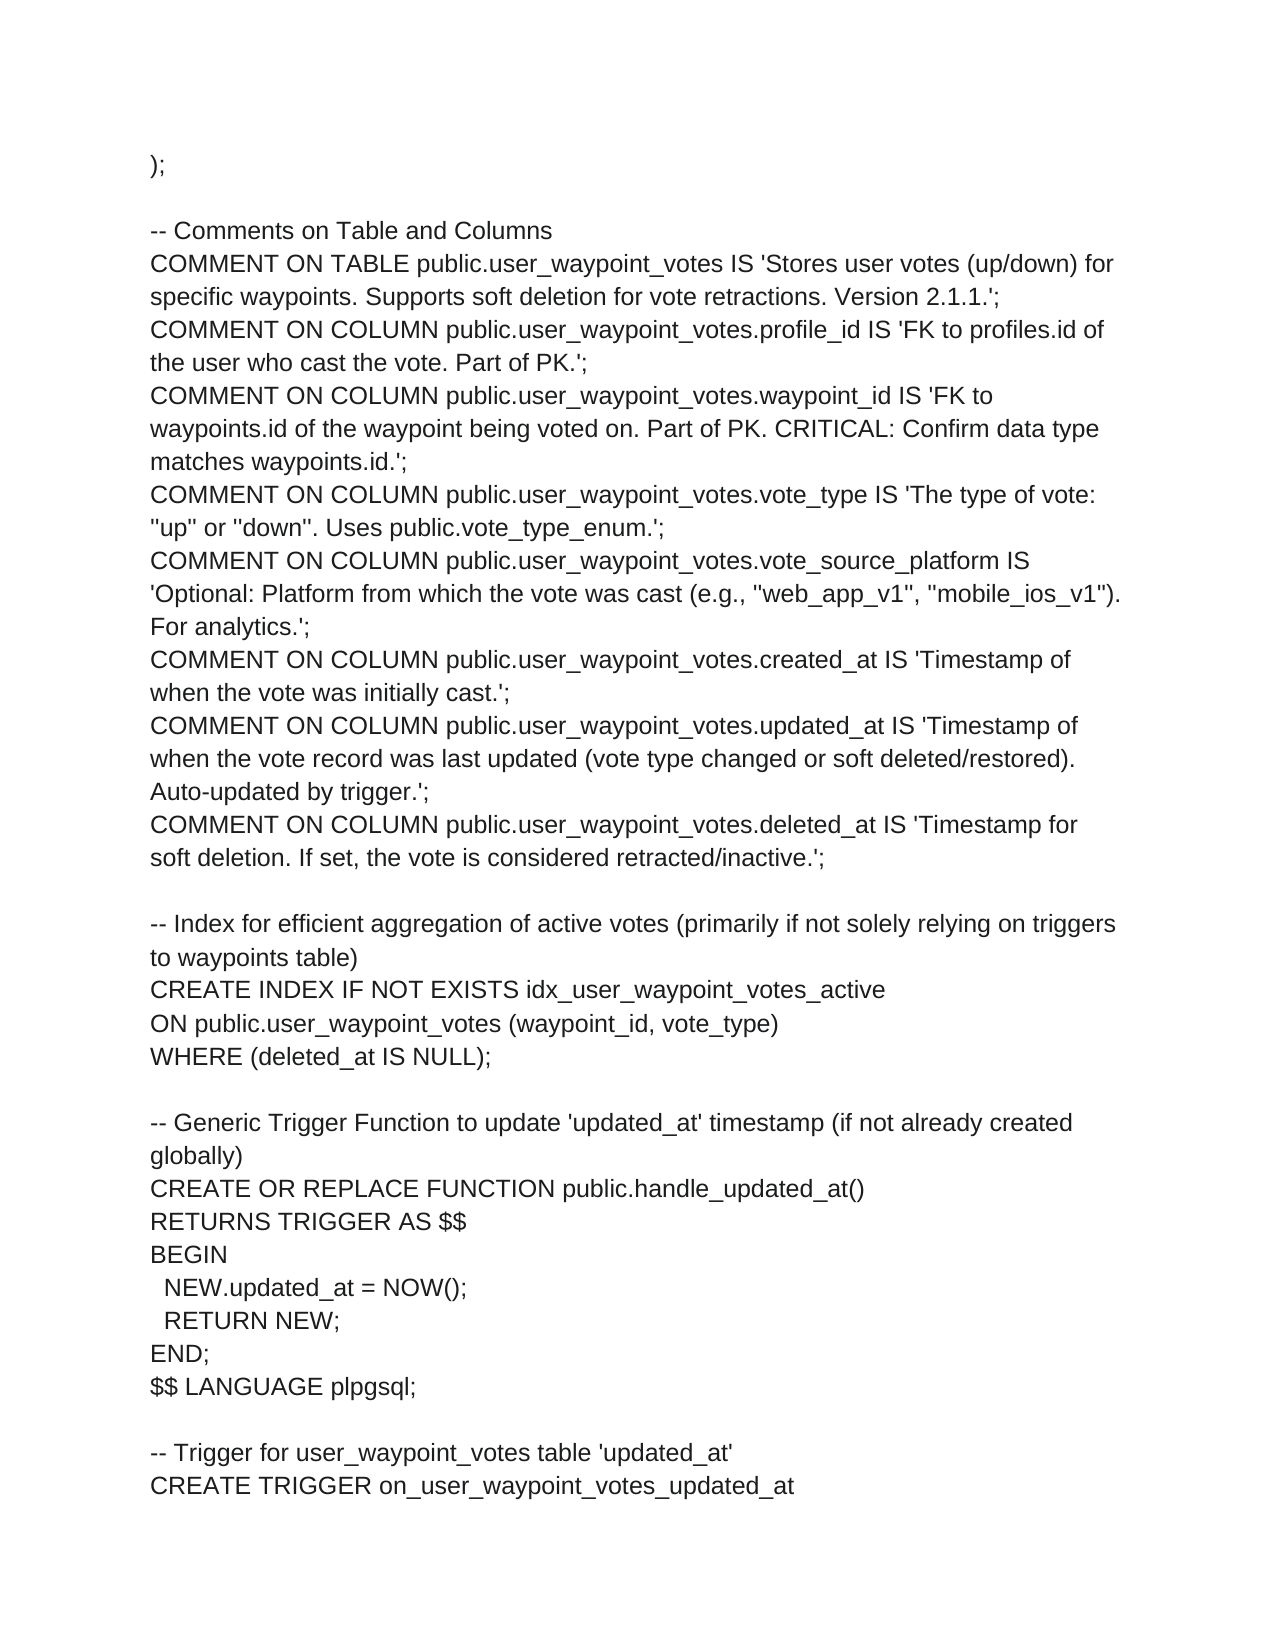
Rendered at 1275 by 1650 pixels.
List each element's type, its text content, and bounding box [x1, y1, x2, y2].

text BEGIN [150, 1240, 1125, 1268]
text END; [150, 1339, 1125, 1367]
text CREATE OR REPLACE FUNCTION public.handle_updated_at() [150, 1174, 1125, 1202]
text COMMENT ON COLUMN public.user_waypoint_votes.updated_at IS 'Timestamp of when the vote record was last updated (vote type changed or soft deleted/restored). Auto-updated by trigger.'; [150, 711, 1125, 806]
text CREATE INDEX IF NOT EXISTS idx_user_waypoint_votes_active [150, 976, 1125, 1004]
text COMMENT ON COLUMN public.user_waypoint_votes.created_at IS 'Timestamp of when the vote was initially cast.'; [150, 645, 1125, 707]
text COMMENT ON TABLE public.user_waypoint_votes IS 'Stores user votes (up/down) for specific waypoints. Supports soft deletion for vote retractions. Version 2.1.1.'; [150, 249, 1125, 311]
text COMMENT ON COLUMN public.user_waypoint_votes.profile_id IS 'FK to profiles.id of the user who cast the vote. Part of PK.'; [150, 315, 1125, 377]
text -- Generic Trigger Function to update 'updated_at' timestamp (if not already created globally) [150, 1108, 1125, 1169]
text -- Comments on Table and Columns [150, 216, 1125, 245]
text NEW.updated_at = NOW(); [150, 1273, 1125, 1301]
text RETURNS TRIGGER AS $$ [150, 1207, 1125, 1235]
text -- Index for efficient aggregation of active votes (primarily if not solely relying on triggers to waypoints table) [150, 909, 1125, 971]
text COMMENT ON COLUMN public.user_waypoint_votes.waypoint_id IS 'FK to waypoints.id of the waypoint being voted on. Part of PK. CRITICAL: Confirm data type matches waypoints.id.'; [150, 381, 1125, 476]
text CREATE TRIGGER on_user_waypoint_votes_updated_at [150, 1471, 1125, 1499]
text -- Trigger for user_waypoint_votes table 'updated_at' [150, 1438, 1125, 1467]
text COMMENT ON COLUMN public.user_waypoint_votes.vote_source_platform IS 'Optional: Platform from which the vote was cast (e.g., ''web_app_v1'', ''mobile_ios_v1''). For analytics.'; [150, 546, 1125, 641]
text WHERE (deleted_at IS NULL); [150, 1042, 1125, 1070]
text RETURN NEW; [150, 1306, 1125, 1334]
text ON public.user_waypoint_votes (waypoint_id, vote_type) [150, 1008, 1125, 1037]
text $$ LANGUAGE plpgsql; [150, 1372, 1125, 1401]
text COMMENT ON COLUMN public.user_waypoint_votes.deleted_at IS 'Timestamp for soft deletion. If set, the vote is considered retracted/inactive.'; [150, 810, 1125, 872]
text ); [150, 150, 1125, 179]
text COMMENT ON COLUMN public.user_waypoint_votes.vote_type IS 'The type of vote: ''up'' or ''down''. Uses public.vote_type_enum.'; [150, 480, 1125, 542]
